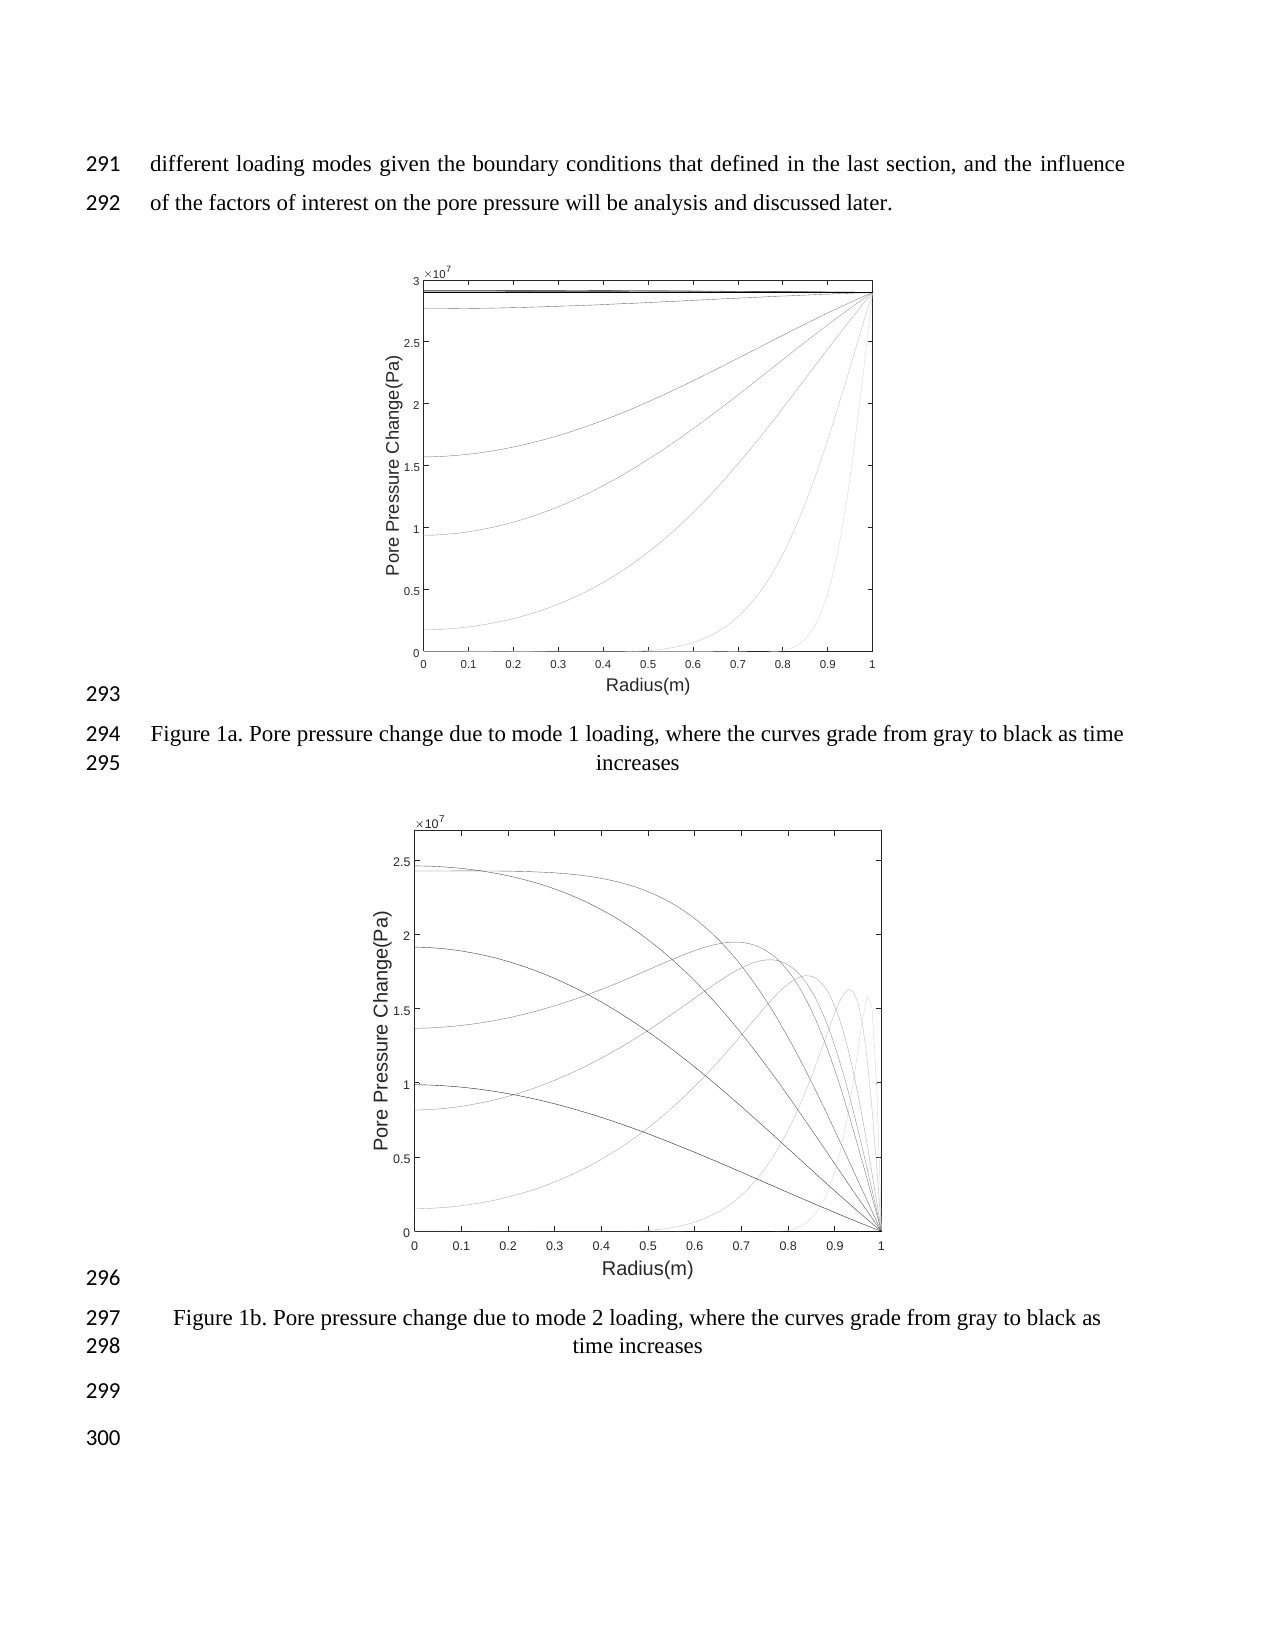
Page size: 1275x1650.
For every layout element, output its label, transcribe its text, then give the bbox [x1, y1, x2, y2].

text Figure 1b. Pore pressure change due to mode 2 loading, where the curves grade from gray to black as time increases [150, 1304, 1125, 1359]
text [150, 150, 1125, 216]
text Figure 1a. Pore pressure change due to mode 1 loading, where the curves grade from gray to black as time increases [150, 720, 1125, 775]
